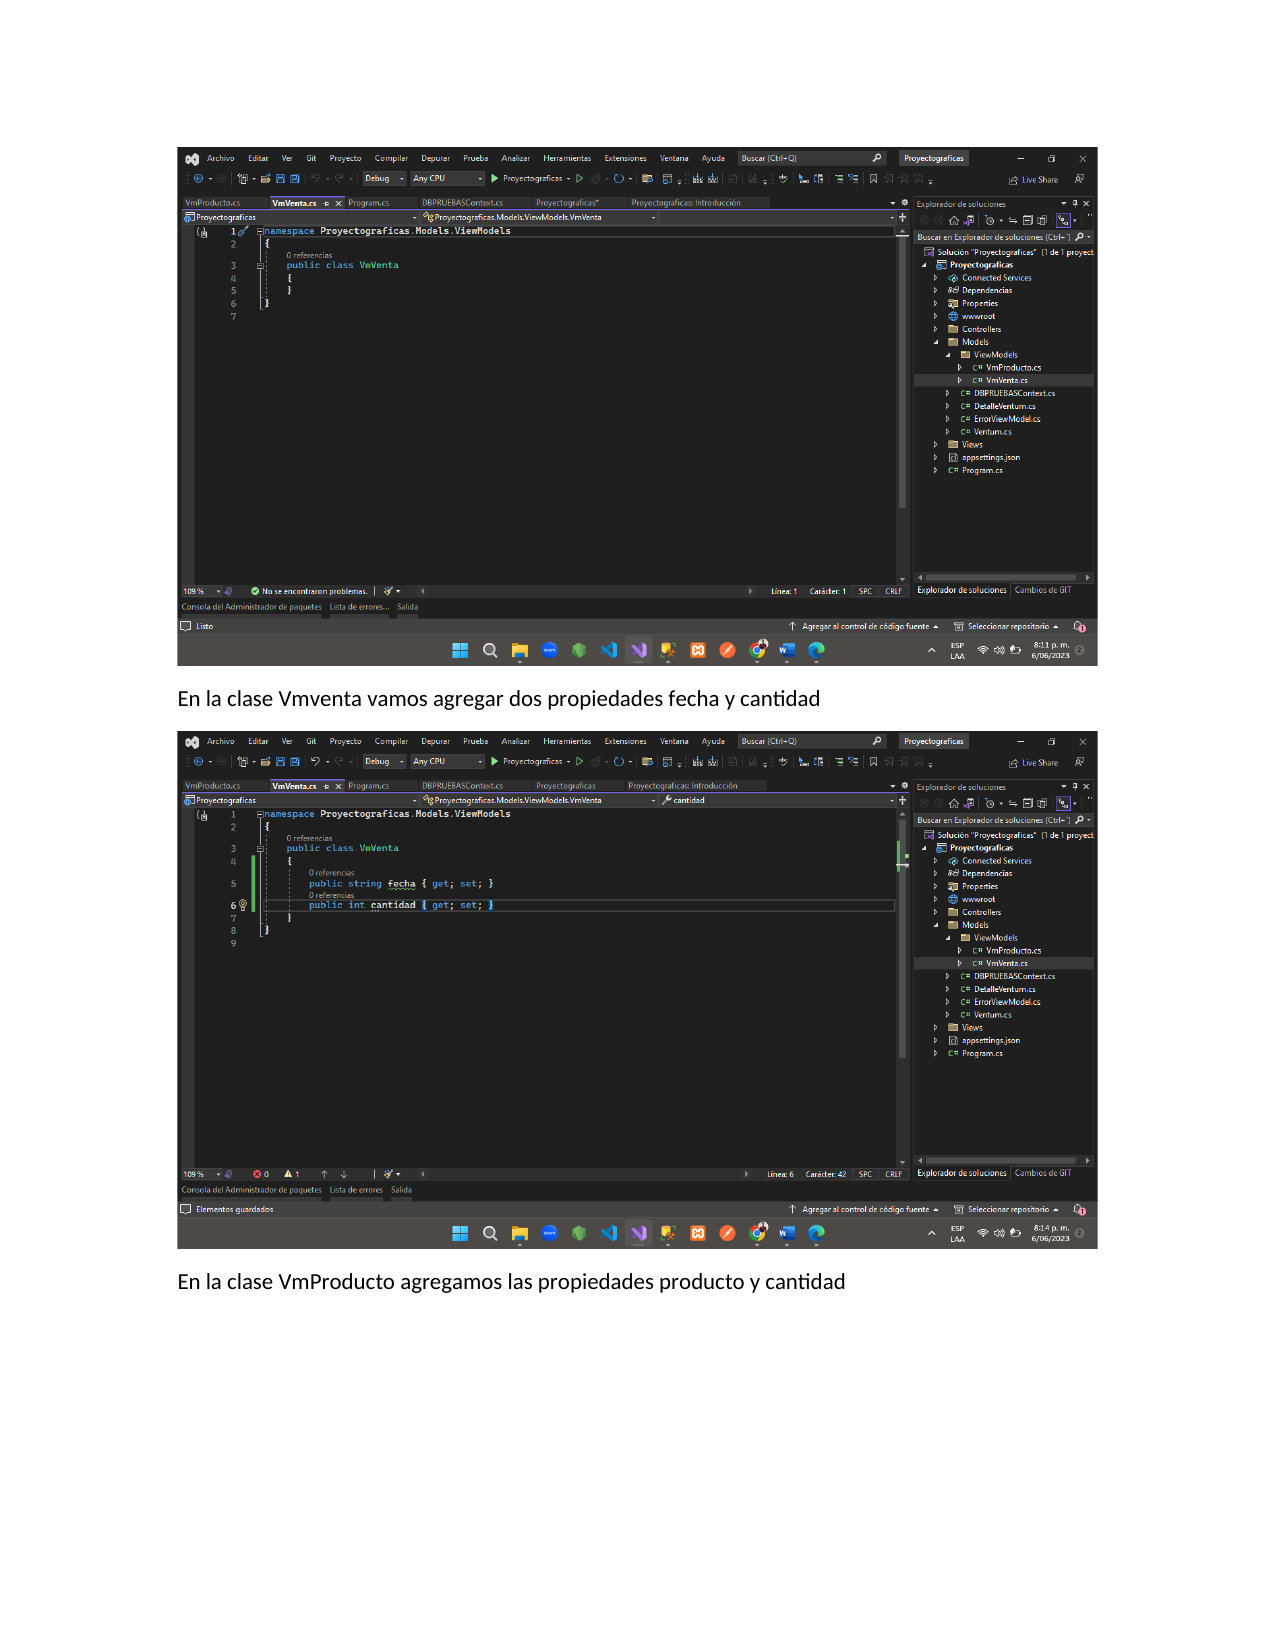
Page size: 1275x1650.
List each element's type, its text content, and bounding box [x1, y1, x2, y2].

picture [177, 147, 1098, 666]
picture [177, 731, 1098, 1249]
text En la clase Vmventa vamos agregar dos propiedades fecha y cantidad [177, 684, 1098, 712]
text En la clase VmProducto agregamos las propiedades producto y cantidad [177, 1267, 1098, 1295]
